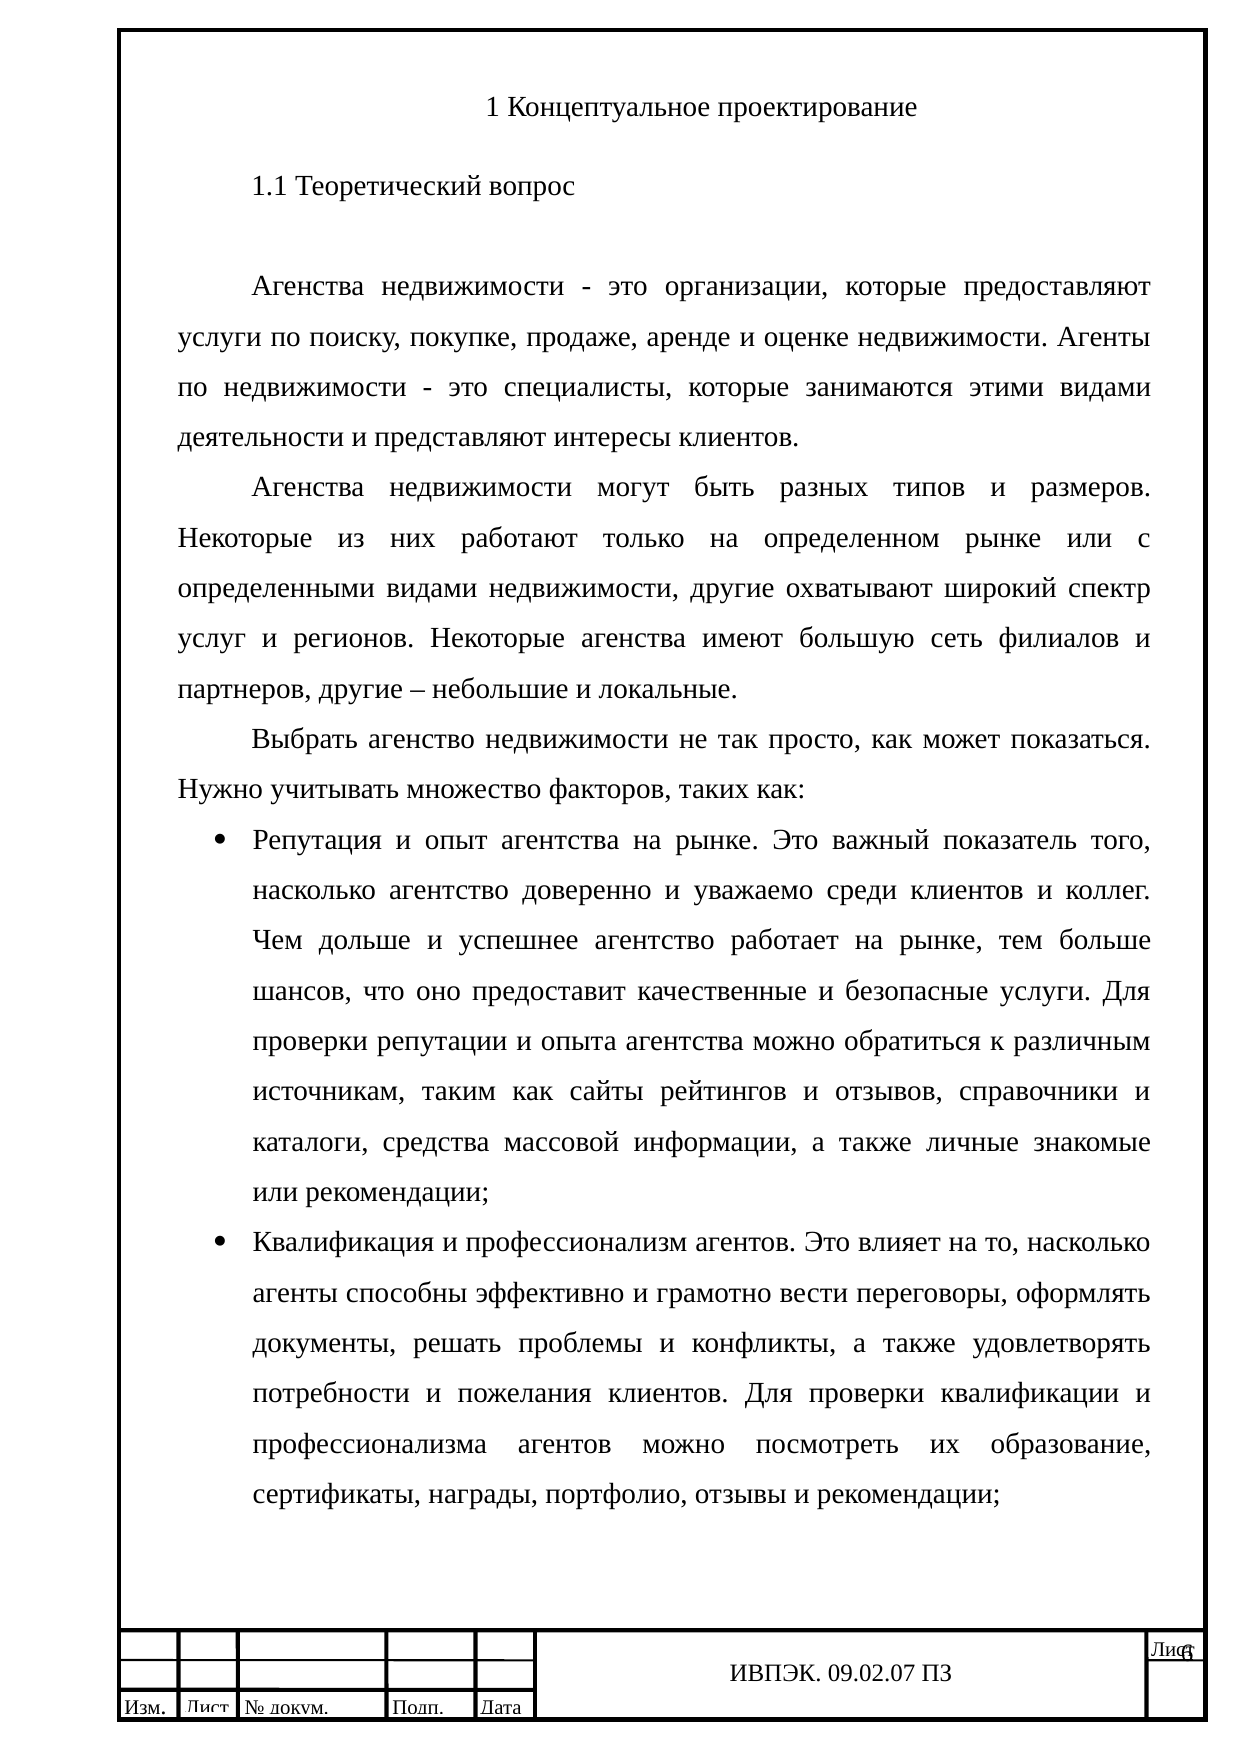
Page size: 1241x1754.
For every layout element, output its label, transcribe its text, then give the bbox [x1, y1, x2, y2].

text Агенства недвижимости могут быть разных типов и размеров. Некоторые из них работают только на определенном рынке или с определенными видами недвижимости, другие охватывают широкий спектр услуг и регионов. Некоторые агенства имеют большую сеть филиалов и партнеров, другие – небольшие и локальные. [177, 469, 1152, 704]
subtitle 1.1 Теоретический вопрос [177, 168, 1152, 201]
subtitle 1 Концептуальное проектирование [177, 89, 1152, 122]
list Квалификация и профессионализм агентов. Это влияет на то, насколько агенты способны эффективно и грамотно вести переговоры, оформлять документы, решать проблемы и конфликты, а также удовлетворять потребности и пожелания клиентов. Для проверки квалификации и профессионализма агентов можно посмотреть их образование, сертификаты, награды, портфолио, отзывы и рекомендации; [215, 1224, 1152, 1509]
text Агенства недвижимости - это организации, которые предоставляют услуги по поиску, покупке, продаже, аренде и оценке недвижимости. Агенты по недвижимости - это специалисты, которые занимаются этими видами деятельности и представляют интересы клиентов. [177, 268, 1152, 453]
text Выбрать агенство недвижимости не так просто, как может показаться. Нужно учитывать множество факторов, таких как: [177, 721, 1152, 805]
list Репутация и опыт агентства на рынке. Это важный показатель того, насколько агентство доверенно и уважаемо среди клиентов и коллег. Чем дольше и успешнее агентство работает на рынке, тем больше шансов, что оно предоставит качественные и безопасные услуги. Для проверки репутации и опыта агентства можно обратиться к различным источникам, таким как сайты рейтингов и отзывов, справочники и каталоги, средства массовой информации, а также личные знакомые или рекомендации; [215, 822, 1152, 1208]
